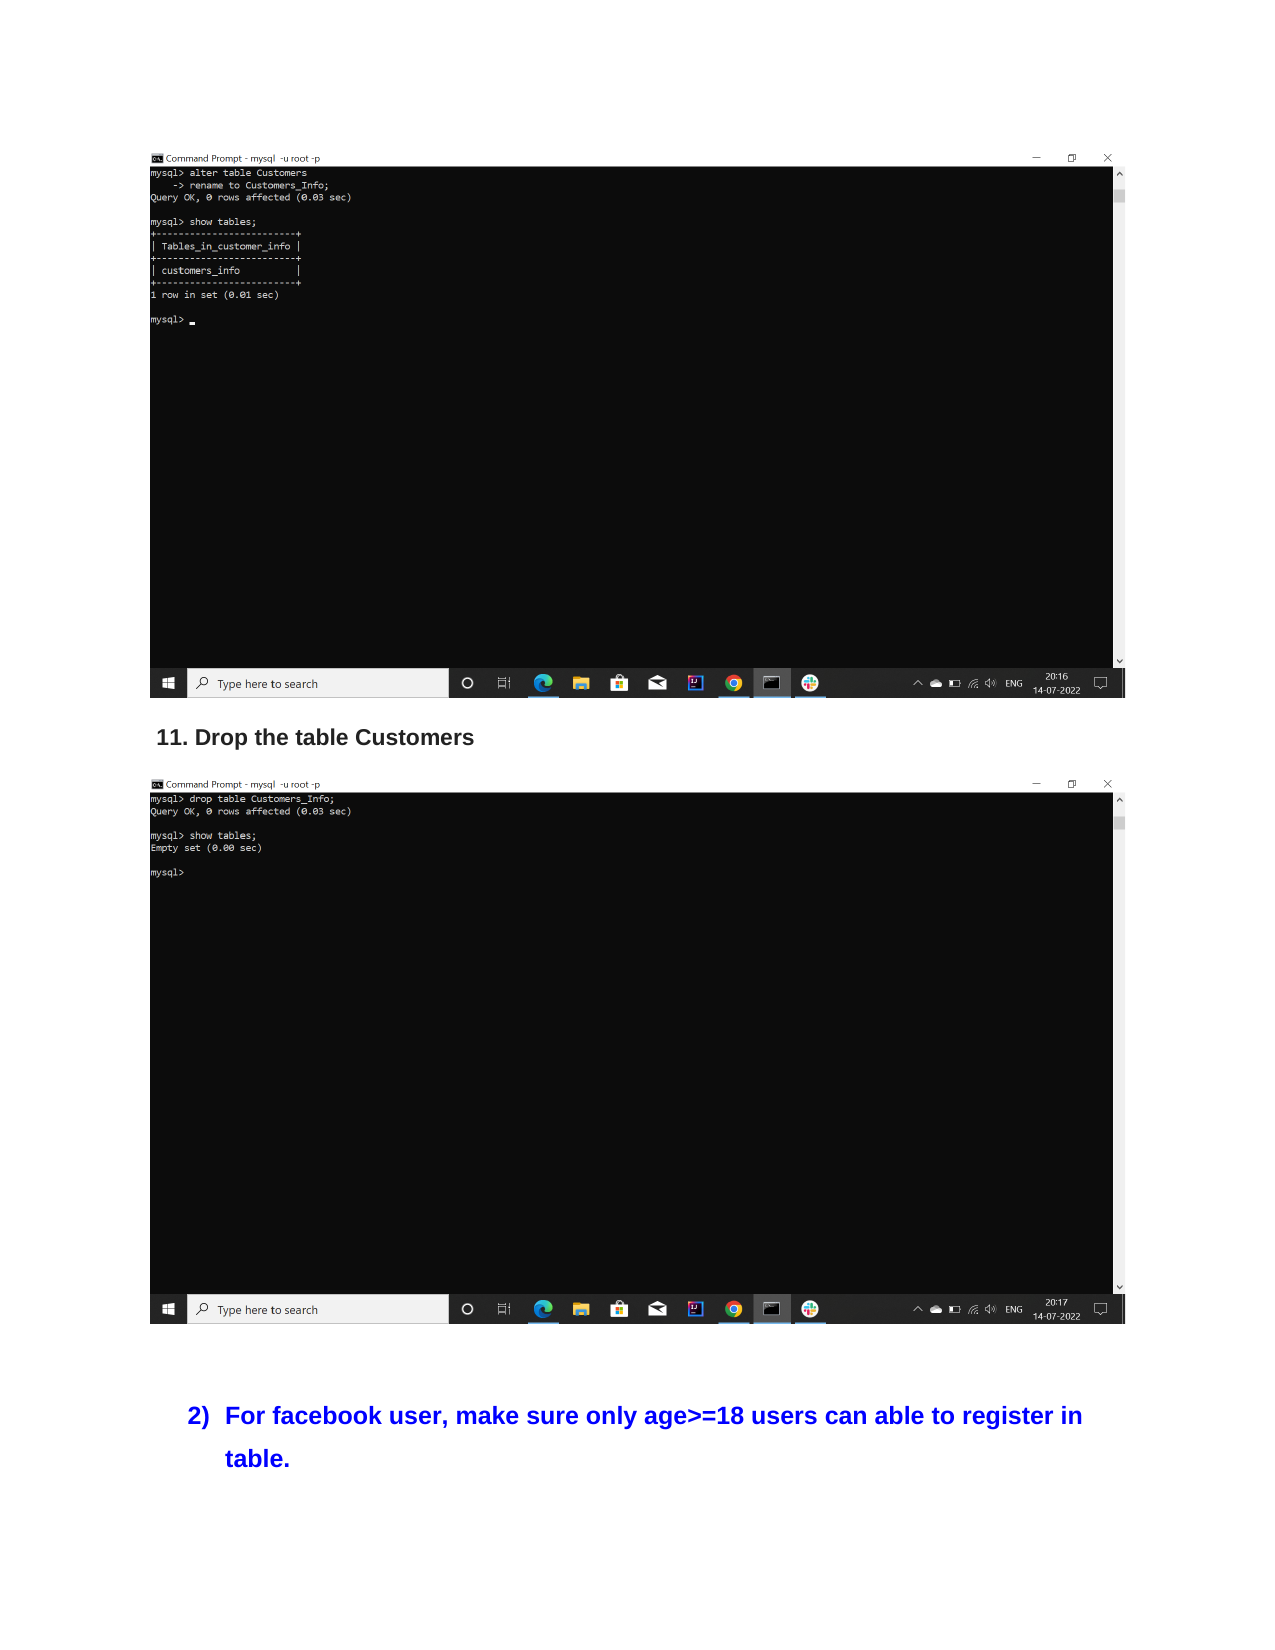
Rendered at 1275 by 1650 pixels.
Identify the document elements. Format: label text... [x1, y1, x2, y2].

picture [150, 150, 1125, 698]
list For facebook user, make sure only age>=18 users can able to register in table. [187, 1401, 1125, 1473]
picture [150, 775, 1125, 1324]
text 11. Drop the table Customers [150, 723, 1125, 750]
